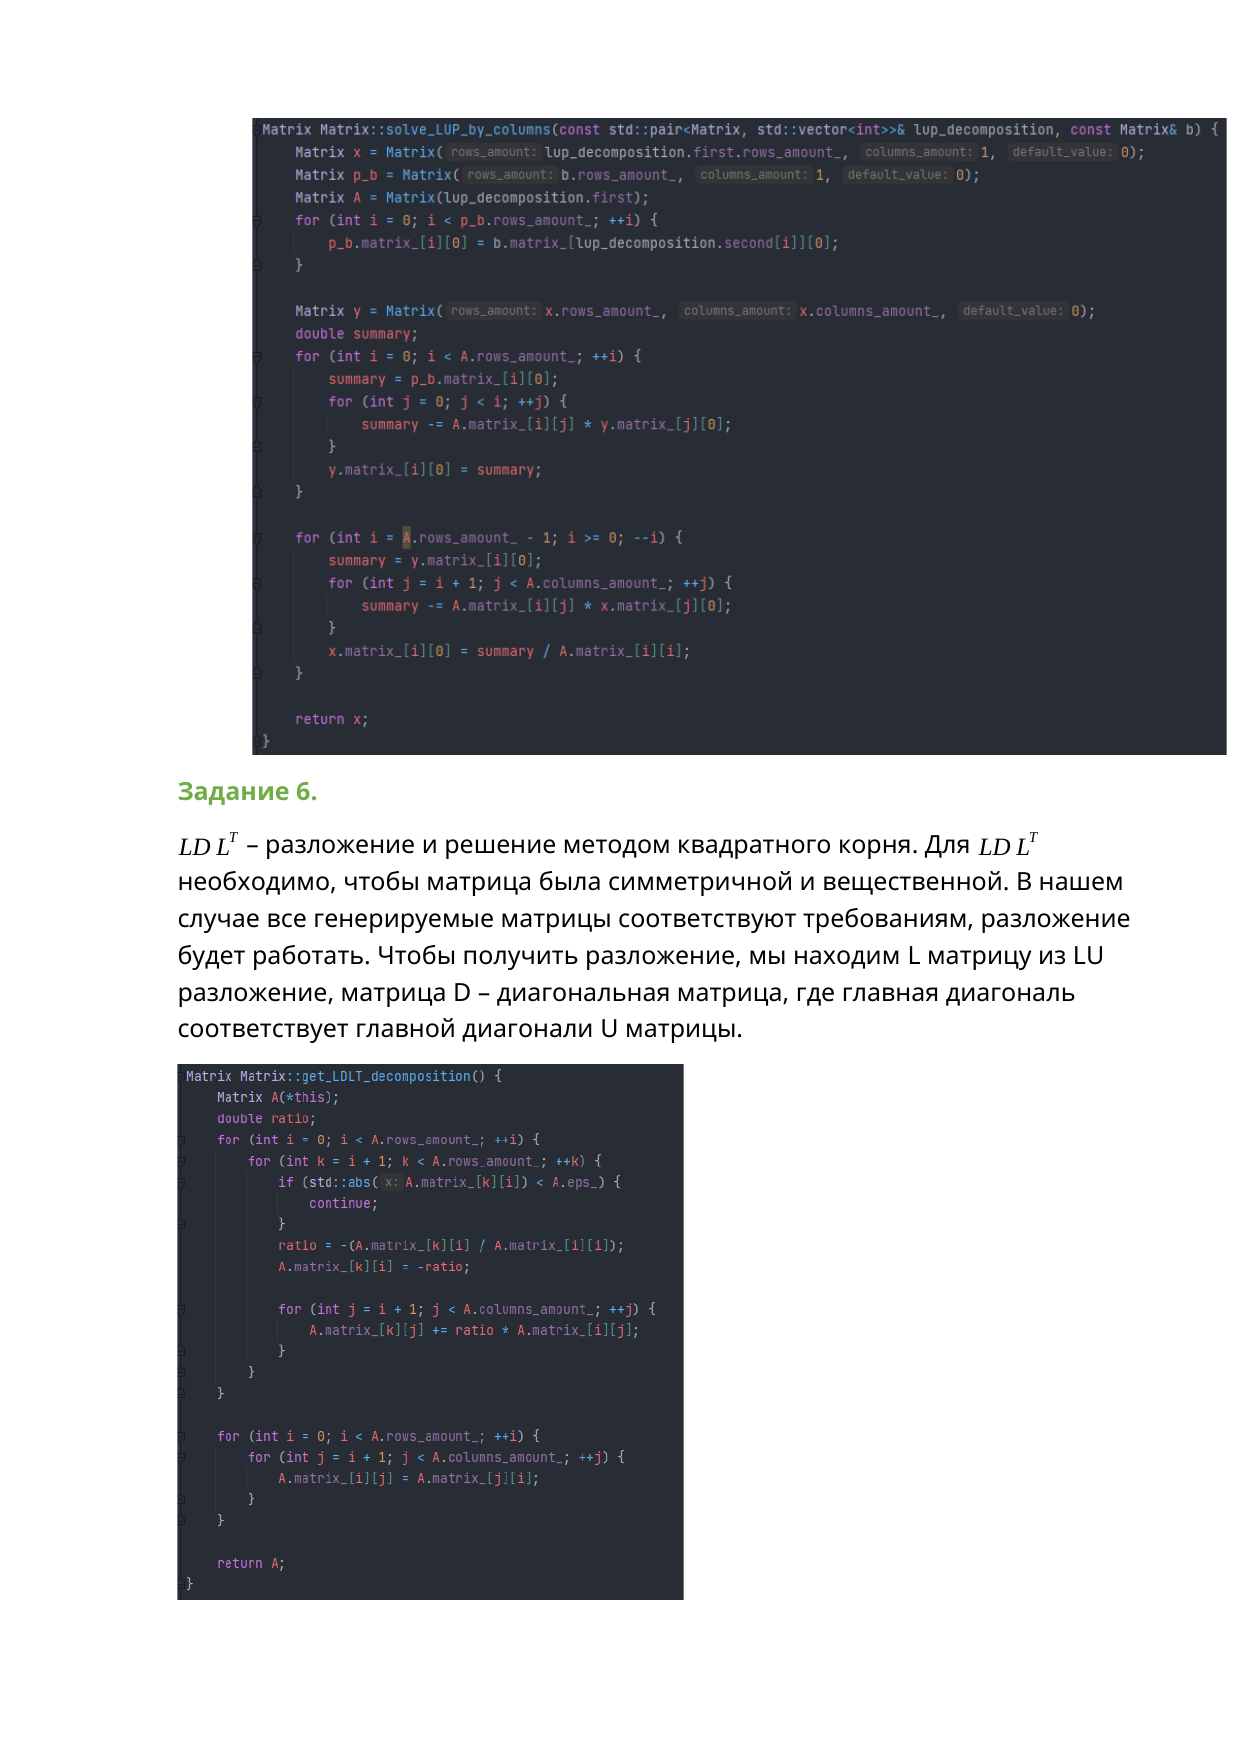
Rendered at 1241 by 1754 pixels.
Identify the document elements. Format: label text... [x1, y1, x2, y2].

picture [252, 118, 1227, 755]
picture [177, 1064, 684, 1600]
text Задание 6. [177, 774, 1152, 808]
text – разложение и решение методом квадратного корня. Для необходимо, чтобы матрица была симметричной и вещественной. В нашем случае все генерируемые матрицы соответствуют требованиям, разложение будет работать. Чтобы получить разложение, мы находим L матрицу из LU разложение, матрица D – диагональная матрица, где главная диагональ соответствует главной диагонали U матрицы. [177, 827, 1152, 1045]
